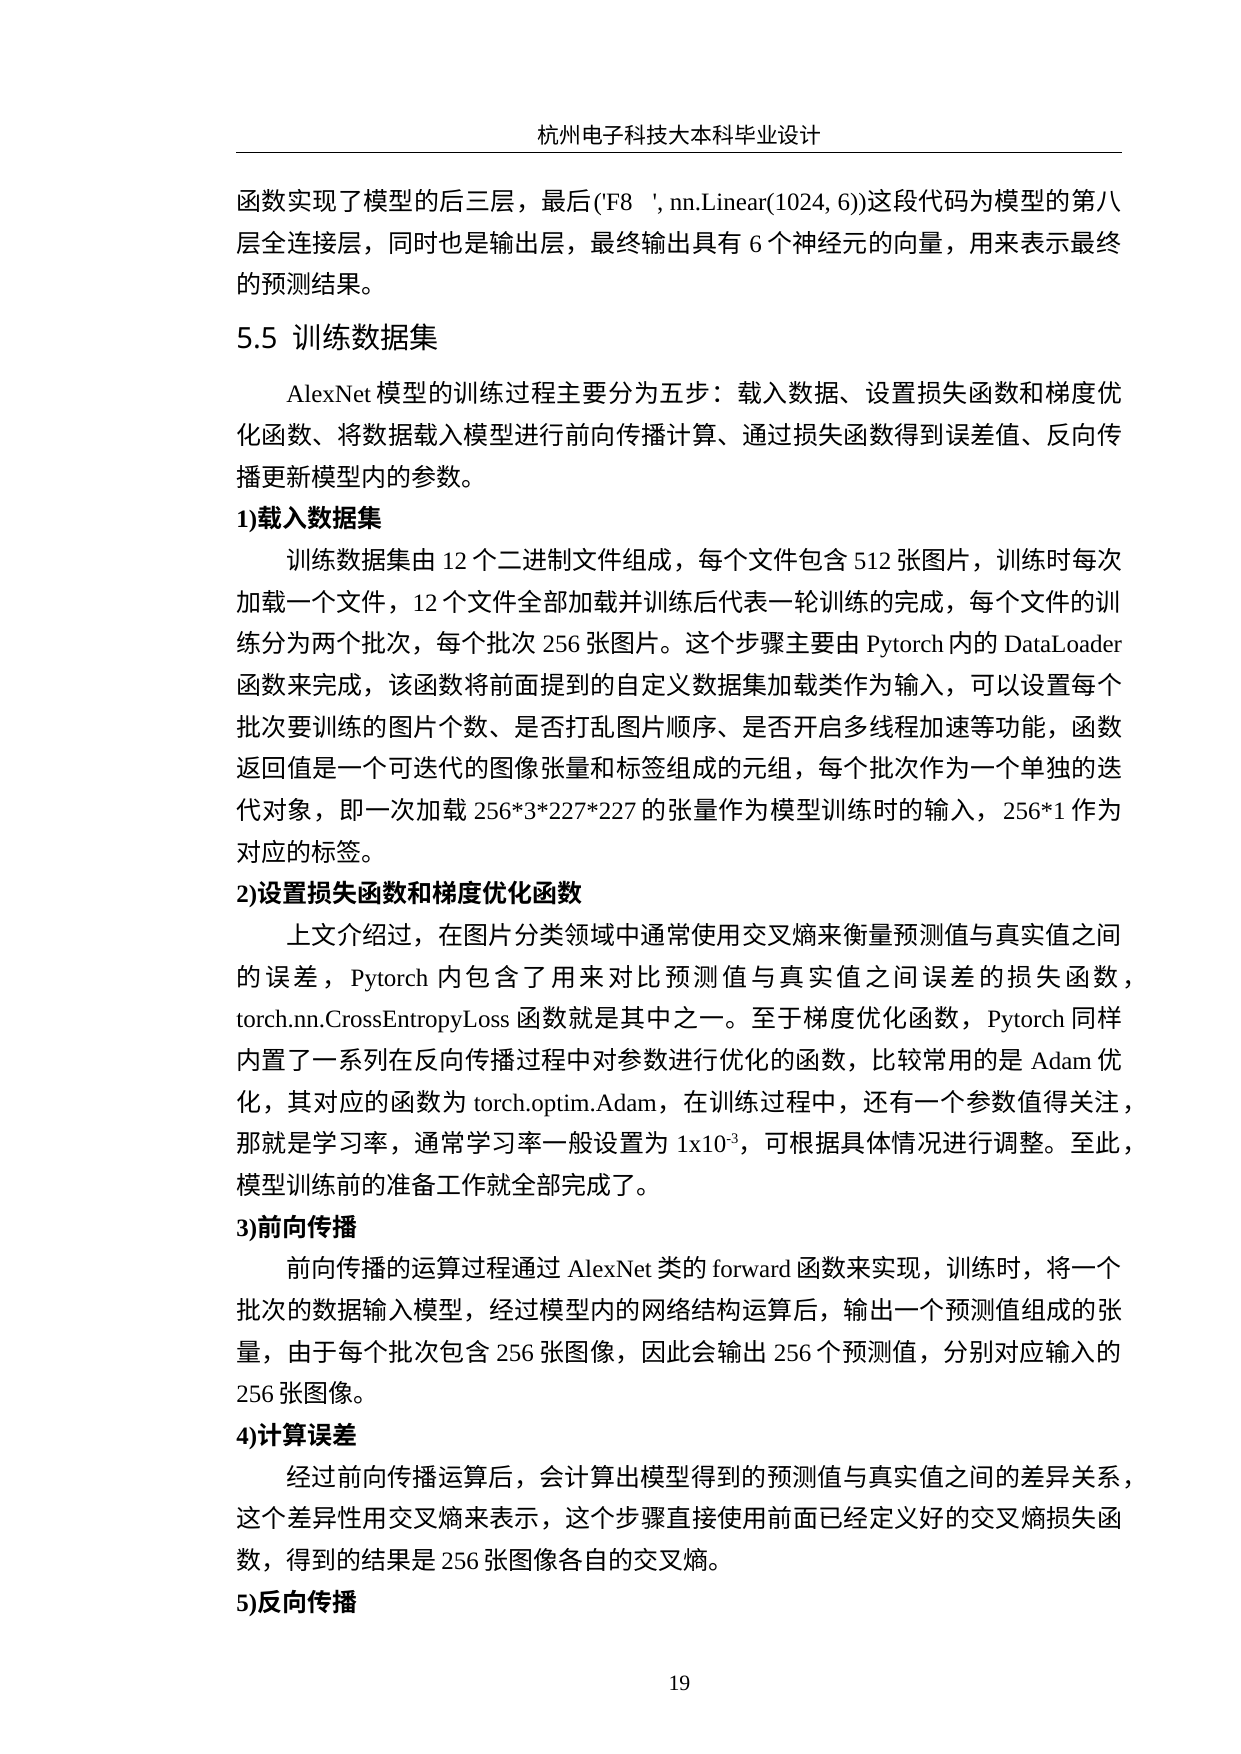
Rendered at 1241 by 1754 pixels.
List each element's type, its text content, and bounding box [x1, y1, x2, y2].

text 5.5 训练数据集 [236, 315, 1122, 357]
text 经过前向传播运算后，会计算出模型得到的预测值与真实值之间的差异关系，这个差异性用交叉熵来表示，这个步骤直接使用前面已经定义好的交叉熵损失函数，得到的结果是256张图像各自的交叉熵。 [236, 1453, 1122, 1578]
text 3)前向传播 [236, 1203, 1122, 1244]
text 前向传播的运算过程通过AlexNet类的forward函数来实现，训练时，将一个批次的数据输入模型，经过模型内的网络结构运算后，输出一个预测值组成的张量，由于每个批次包含256张图像，因此会输出256个预测值，分别对应输入的256张图像。 [236, 1244, 1122, 1411]
text 上文介绍过，在图片分类领域中通常使用交叉熵来衡量预测值与真实值之间的误差，Pytorch内包含了用来对比预测值与真实值之间误差的损失函数，torch.nn.CrossEntropyLoss函数就是其中之一。至于梯度优化函数，Pytorch同样内置了一系列在反向传播过程中对参数进行优化的函数，比较常用的是Adam优化，其对应的函数为torch.optim.Adam，在训练过程中，还有一个参数值得关注，那就是学习率，通常学习率一般设置为1x10-3，可根据具体情况进行调整。至此，模型训练前的准备工作就全部完成了。 [236, 911, 1122, 1203]
text 4)计算误差 [236, 1411, 1122, 1453]
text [236, 177, 1122, 302]
text 训练数据集由12个二进制文件组成，每个文件包含512张图片，训练时每次加载一个文件，12个文件全部加载并训练后代表一轮训练的完成，每个文件的训练分为两个批次，每个批次256张图片。这个步骤主要由Pytorch内的DataLoader函数来完成，该函数将前面提到的自定义数据集加载类作为输入，可以设置每个批次要训练的图片个数、是否打乱图片顺序、是否开启多线程加速等功能，函数返回值是一个可迭代的图像张量和标签组成的元组，每个批次作为一个单独的迭代对象，即一次加载256*3*227*227的张量作为模型训练时的输入，256*1作为对应的标签。 [236, 536, 1122, 869]
text 5)反向传播 [236, 1578, 1122, 1619]
text 2)设置损失函数和梯度优化函数 [236, 869, 1122, 911]
text 1)载入数据集 [236, 494, 1122, 536]
text AlexNet模型的训练过程主要分为五步：载入数据、设置损失函数和梯度优化函数、将数据载入模型进行前向传播计算、通过损失函数得到误差值、反向传播更新模型内的参数。 [236, 369, 1122, 494]
